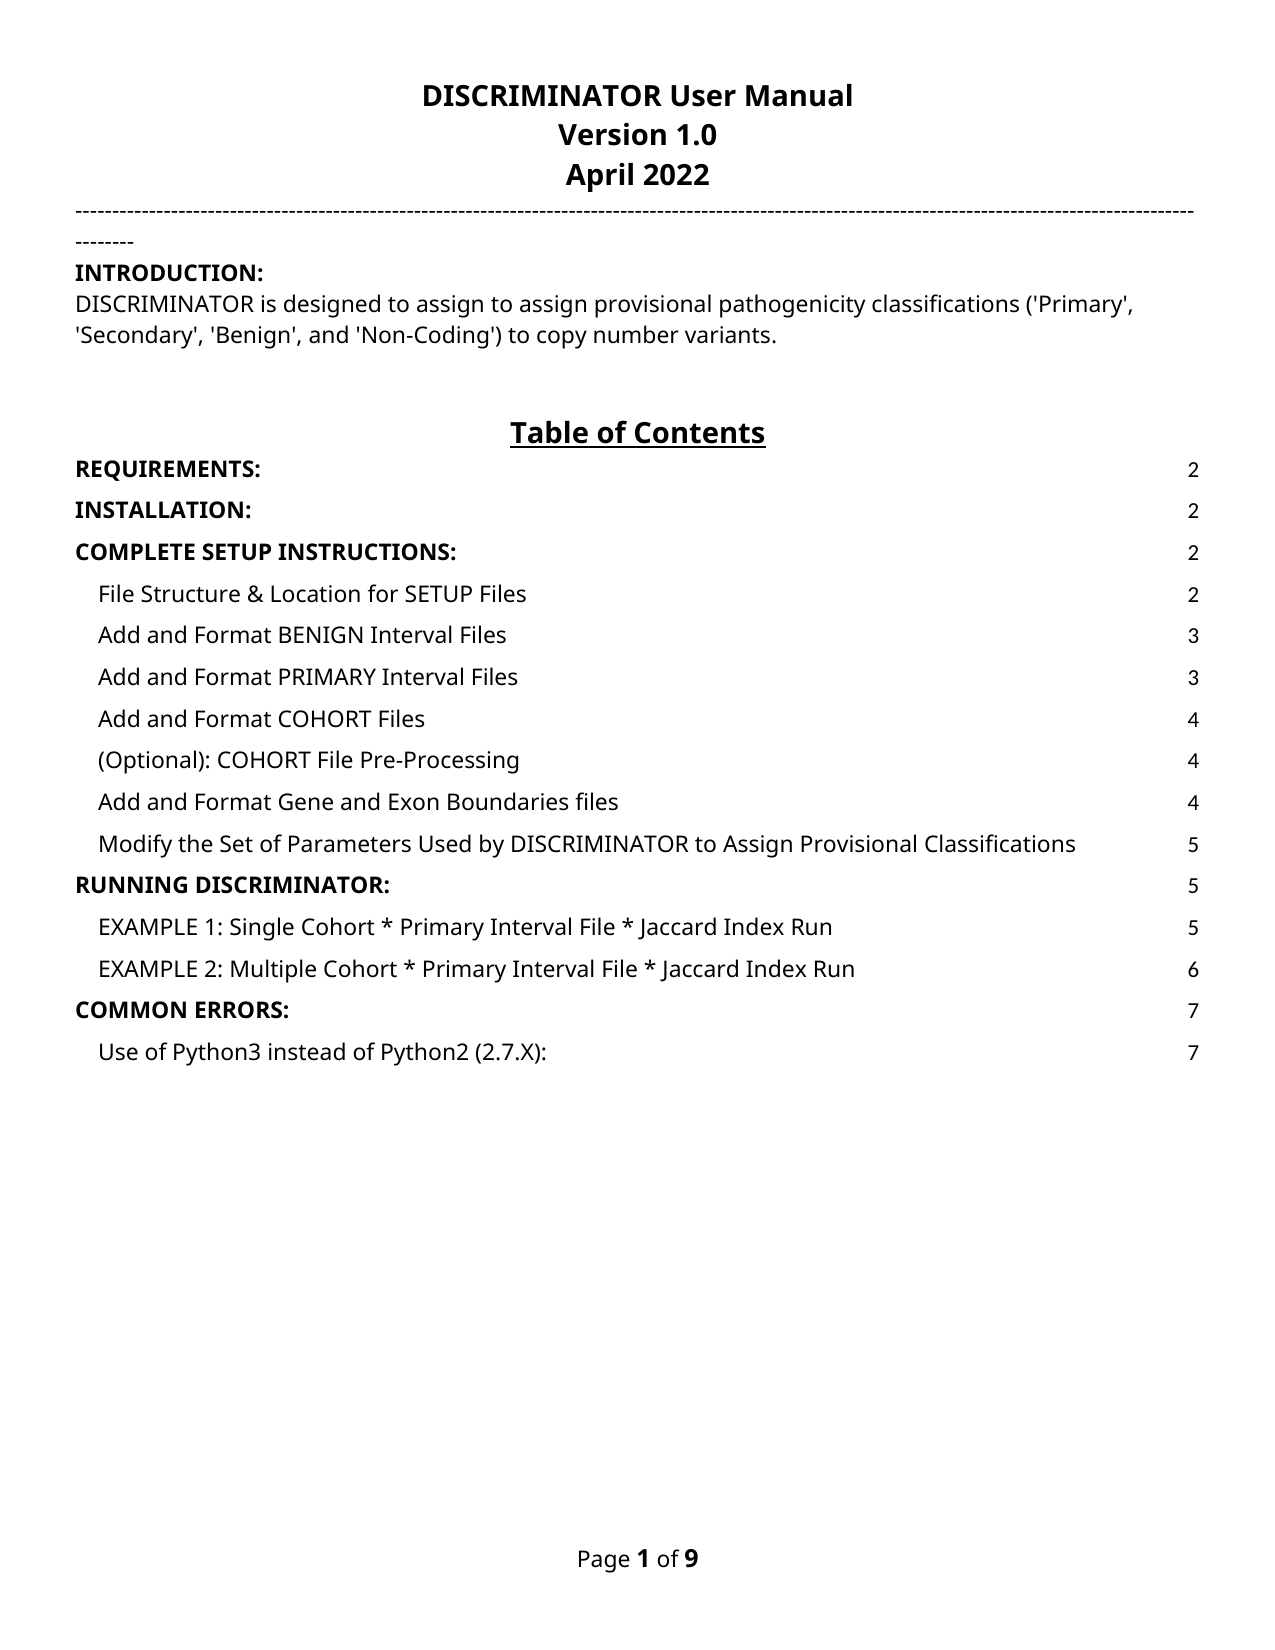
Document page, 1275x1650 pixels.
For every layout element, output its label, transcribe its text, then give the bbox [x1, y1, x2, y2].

text ---------------------------------------------------------------------------------------------------------------------------------------------------------------- [75, 194, 1200, 257]
text DISCRIMINATOR is designed to assign to assign provisional pathogenicity classifications ('Primary', 'Secondary', 'Benign', and 'Non-Coding') to copy number variants. [75, 288, 1200, 350]
text April 2022 [75, 154, 1200, 194]
text Version 1.0 [75, 115, 1200, 154]
text INTRODUCTION: [75, 257, 1200, 288]
text DISCRIMINATOR User Manual [75, 75, 1200, 115]
